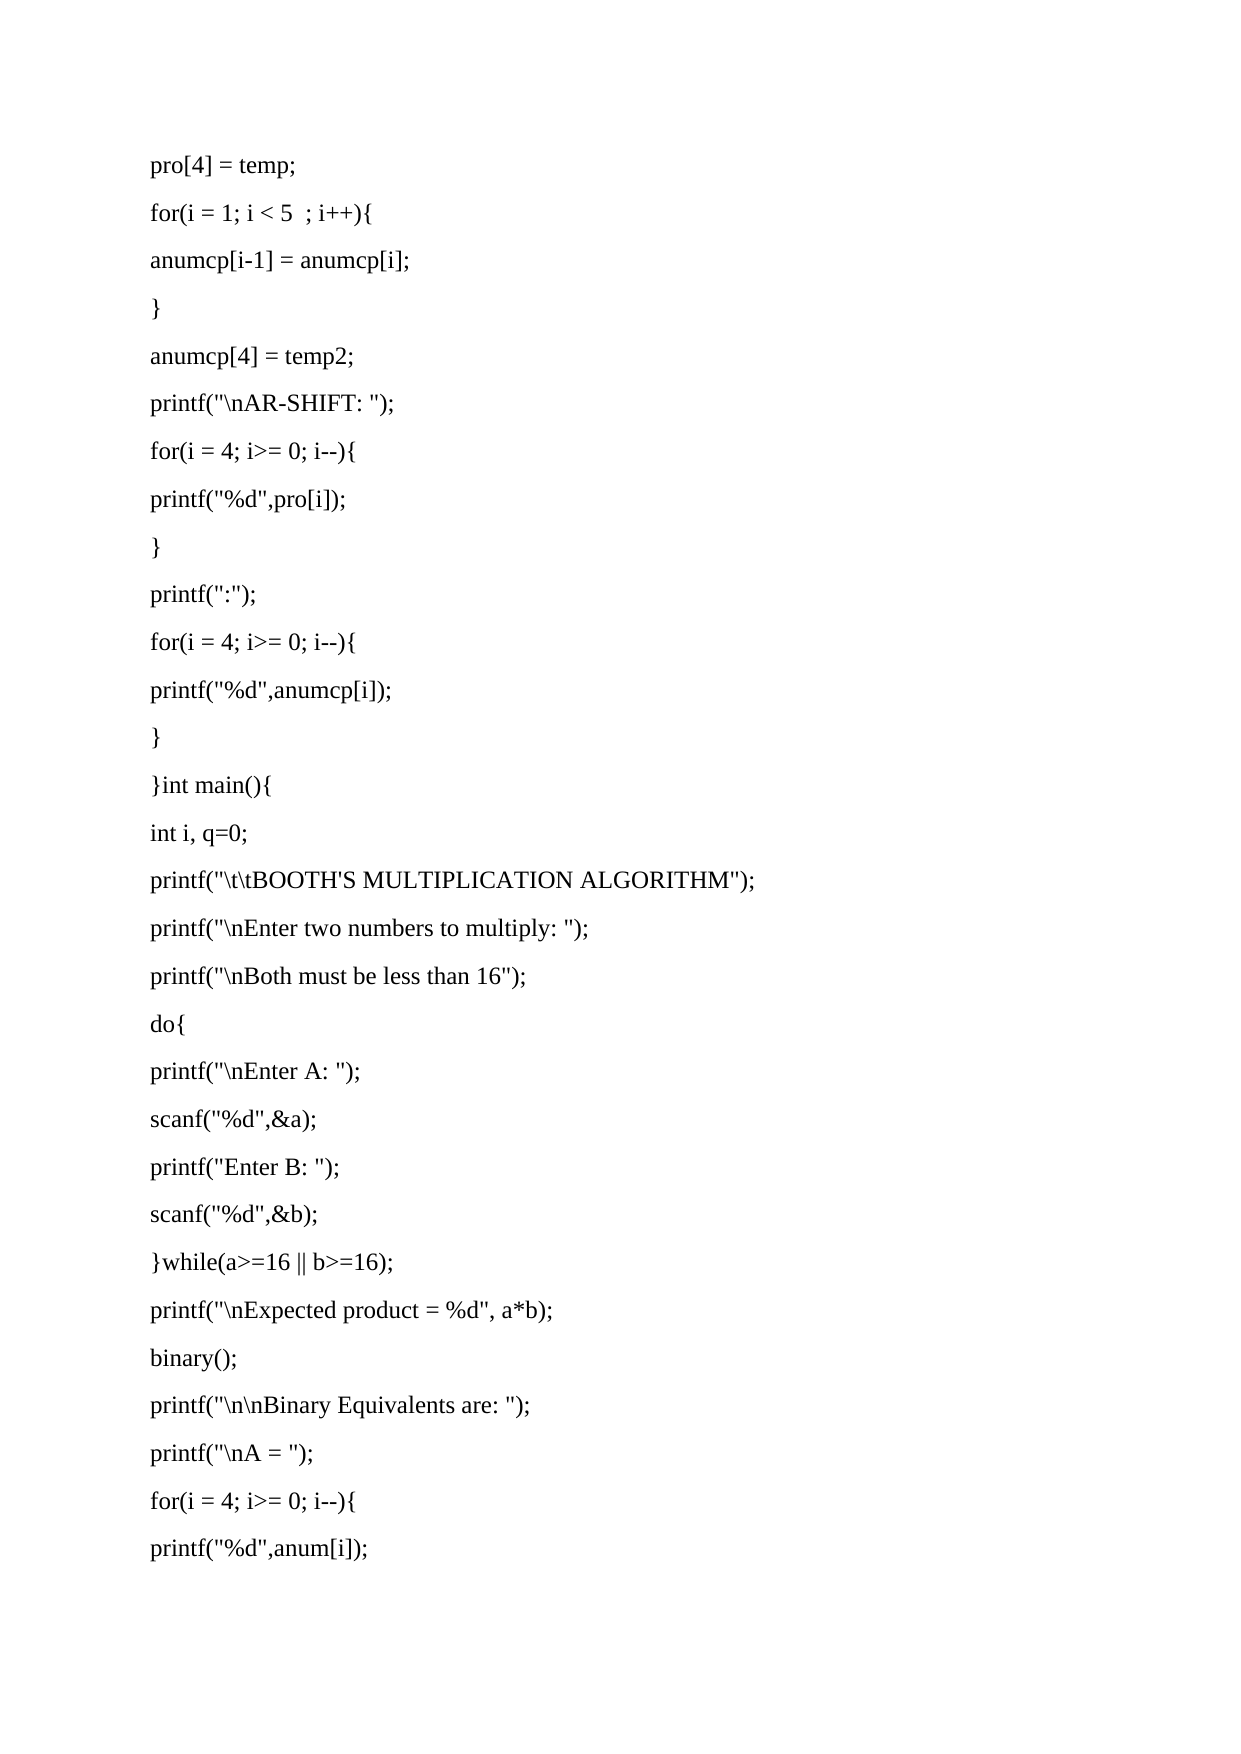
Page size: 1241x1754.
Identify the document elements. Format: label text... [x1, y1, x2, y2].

text printf("\nExpected product = %d", a*b); [150, 1295, 1090, 1324]
text for(i = 4; i>= 0; i--){ [150, 1486, 1090, 1514]
text printf("\n\nBinary Equivalents are: "); [150, 1390, 1090, 1419]
text do{ [150, 1009, 1090, 1037]
text }while(a>=16 || b>=16); [150, 1247, 1090, 1276]
text anumcp[i-1] = anumcp[i]; [150, 245, 1090, 274]
text } [150, 722, 1090, 751]
text printf("%d",anumcp[i]); [150, 675, 1090, 703]
text printf(":"); [150, 579, 1090, 608]
text printf("\t\tBOOTH'S MULTIPLICATION ALGORITHM"); [150, 866, 1090, 894]
text binary(); [150, 1343, 1090, 1371]
text printf("\nEnter A: "); [150, 1056, 1090, 1085]
text printf("\nEnter two numbers to multiply: "); [150, 913, 1090, 942]
text pro[4] = temp; [150, 150, 1090, 179]
text }int main(){ [150, 770, 1090, 799]
text anumcp[4] = temp2; [150, 341, 1090, 369]
text printf("Enter B: "); [150, 1152, 1090, 1181]
text scanf("%d",&a); [150, 1104, 1090, 1133]
text scanf("%d",&b); [150, 1199, 1090, 1228]
text } [150, 293, 1090, 322]
text } [150, 532, 1090, 560]
text printf("%d",pro[i]); [150, 484, 1090, 513]
text for(i = 1; i < 5 ; i++){ [150, 198, 1090, 226]
text for(i = 4; i>= 0; i--){ [150, 627, 1090, 656]
text printf("%d",anum[i]); [150, 1533, 1090, 1562]
text printf("\nA = "); [150, 1438, 1090, 1467]
text for(i = 4; i>= 0; i--){ [150, 436, 1090, 465]
text printf("\nAR-SHIFT: "); [150, 388, 1090, 417]
text printf("\nBoth must be less than 16"); [150, 961, 1090, 990]
text int i, q=0; [150, 818, 1090, 847]
